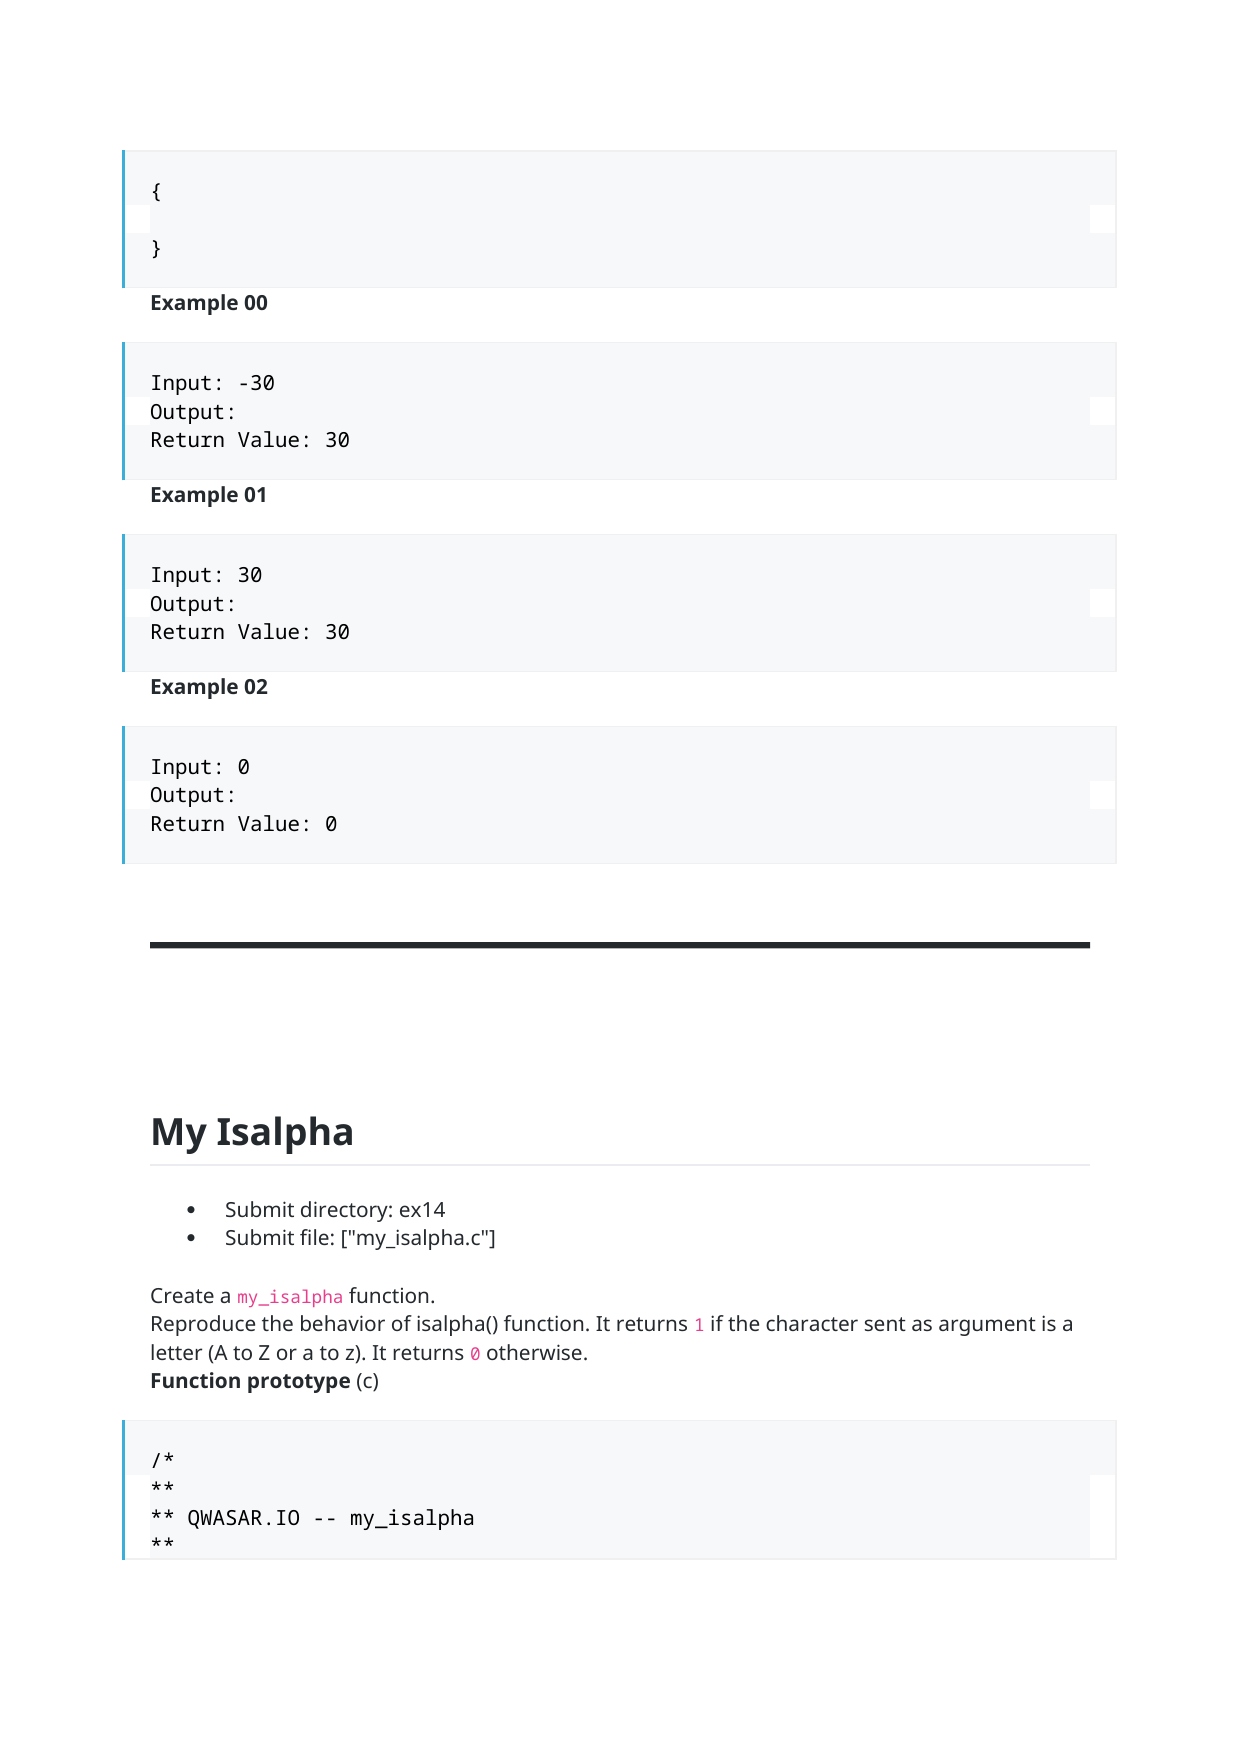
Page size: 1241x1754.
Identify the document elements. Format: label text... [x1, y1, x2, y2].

text Input: -30 [125, 343, 1115, 397]
list Submit directory: ex14 [187, 1195, 1090, 1223]
text Example 01 [150, 480, 1090, 509]
text } [125, 207, 1115, 287]
text Reproduce the behavior of isalpha() function. It returns 1 if the character sent as argument is a letter (A to Z or a to z). It returns 0 otherwise. [150, 1309, 1090, 1366]
text Input: 30 [125, 535, 1115, 589]
text ** [150, 1532, 1090, 1558]
text Example 00 [150, 288, 1090, 317]
text Create a my_isalpha function. [150, 1281, 1090, 1309]
text Return Value: 0 [125, 782, 1115, 863]
text /* [125, 1421, 1115, 1475]
text { [125, 152, 1115, 205]
text Return Value: 30 [125, 591, 1115, 671]
text ** [150, 1475, 1090, 1503]
text ** QWASAR.IO -- my_isalpha [150, 1503, 1090, 1532]
text Return Value: 30 [125, 399, 1115, 479]
text Function prototype (c) [150, 1366, 1090, 1395]
list Submit file: ["my_isalpha.c"] [187, 1223, 1090, 1252]
text My Isalpha [150, 1105, 1090, 1164]
text Example 02 [150, 672, 1090, 701]
text Input: 0 [125, 727, 1115, 781]
